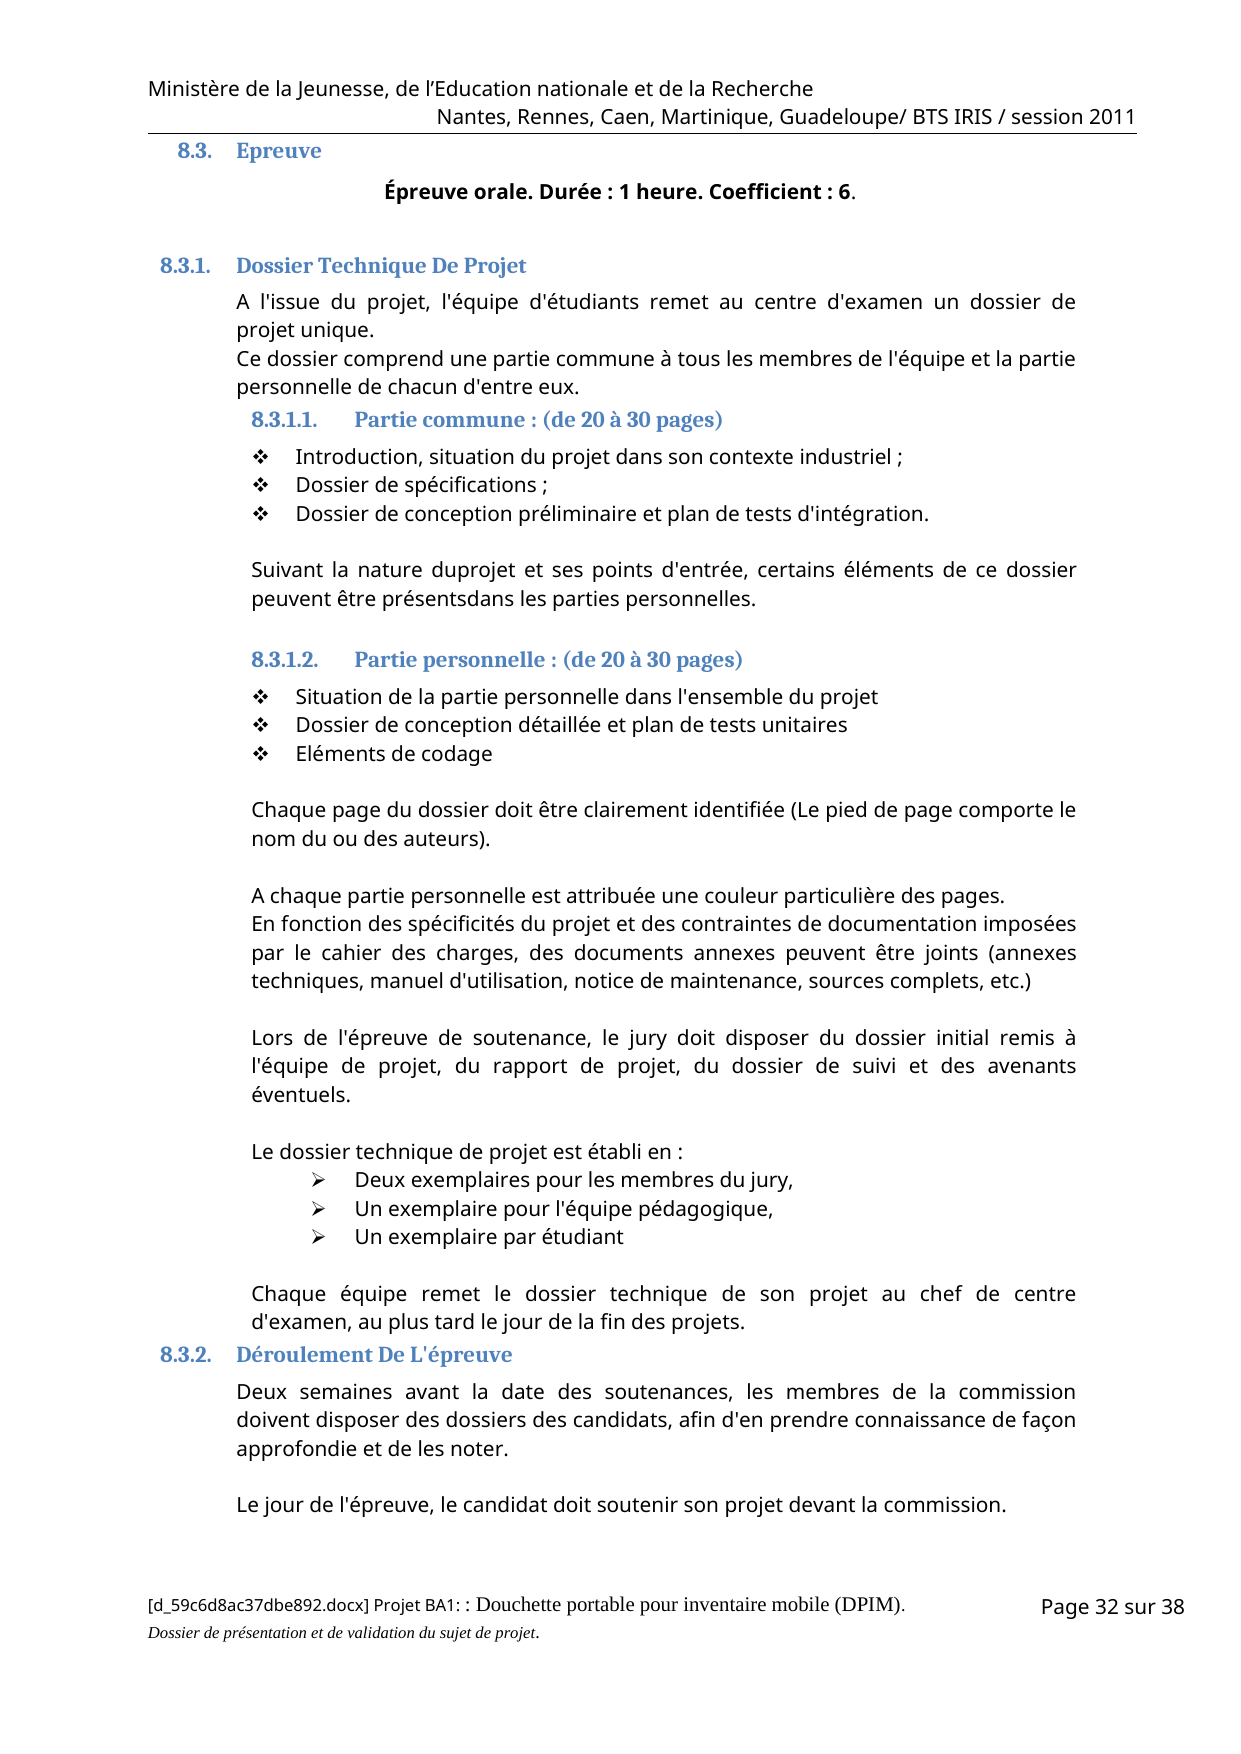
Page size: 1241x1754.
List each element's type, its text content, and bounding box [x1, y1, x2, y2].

list Deux exemplaires pour les membres du jury, [310, 1165, 1078, 1194]
text Suivant la nature duprojet et ses points d'entrée, certains éléments de ce dossier peuvent être présentsdans les parties personnelles. [251, 556, 1078, 612]
list Dossier de spécifications ; [251, 470, 1078, 499]
text Déroulement De L'épreuve [160, 1342, 1137, 1368]
list Introduction, situation du projet dans son contexte industriel ; [251, 442, 1078, 470]
list Eléments de codage [251, 739, 1078, 767]
text A l'issue du projet, l'équipe d'étudiants remet au centre d'examen un dossier de projet unique. [236, 287, 1078, 344]
list Dossier de conception préliminaire et plan de tests d'intégration. [251, 499, 1078, 527]
text Dossier Technique De Projet [160, 252, 1137, 279]
text Épreuve orale. Durée : 1 heure. Coefficient : 6. [384, 177, 1078, 205]
text Chaque page du dossier doit être clairement identifiée (Le pied de page comporte le nom du ou des auteurs). [251, 796, 1078, 852]
text Deux semaines avant la date des soutenances, les membres de la commission doivent disposer des dossiers des candidats, afin d'en prendre connaissance de façon approfondie et de les noter. [236, 1377, 1078, 1462]
list Situation de la partie personnelle dans l'ensemble du projet [251, 682, 1078, 710]
text Chaque équipe remet le dossier technique de son projet au chef de centre d'examen, au plus tard le jour de la fin des projets. [251, 1279, 1078, 1336]
list Un exemplaire pour l'équipe pédagogique, [310, 1194, 1078, 1222]
text Le dossier technique de projet est établi en : [251, 1137, 1078, 1165]
text A chaque partie personnelle est attribuée une couleur particulière des pages. [251, 881, 1078, 909]
text Partie personnelle : (de 20 à 30 pages) [251, 647, 1137, 673]
list Un exemplaire par étudiant [310, 1222, 1078, 1251]
text Le jour de l'épreuve, le candidat doit soutenir son projet devant la commission. [236, 1491, 1078, 1519]
text Ce dossier comprend une partie commune à tous les membres de l'équipe et la partie personnelle de chacun d'entre eux. [236, 344, 1078, 401]
text En fonction des spécificités du projet et des contraintes de documentation imposées par le cahier des charges, des documents annexes peuvent être joints (annexes techniques, manuel d'utilisation, notice de maintenance, sources complets, etc.) [251, 909, 1078, 994]
text Partie commune : (de 20 à 30 pages) [251, 407, 1137, 433]
list Dossier de conception détaillée et plan de tests unitaires [251, 710, 1078, 739]
text Lors de l'épreuve de soutenance, le jury doit disposer du dossier initial remis à l'équipe de projet, du rapport de projet, du dossier de suivi et des avenants éventuels. [251, 1023, 1078, 1108]
text Epreuve [177, 138, 1137, 164]
